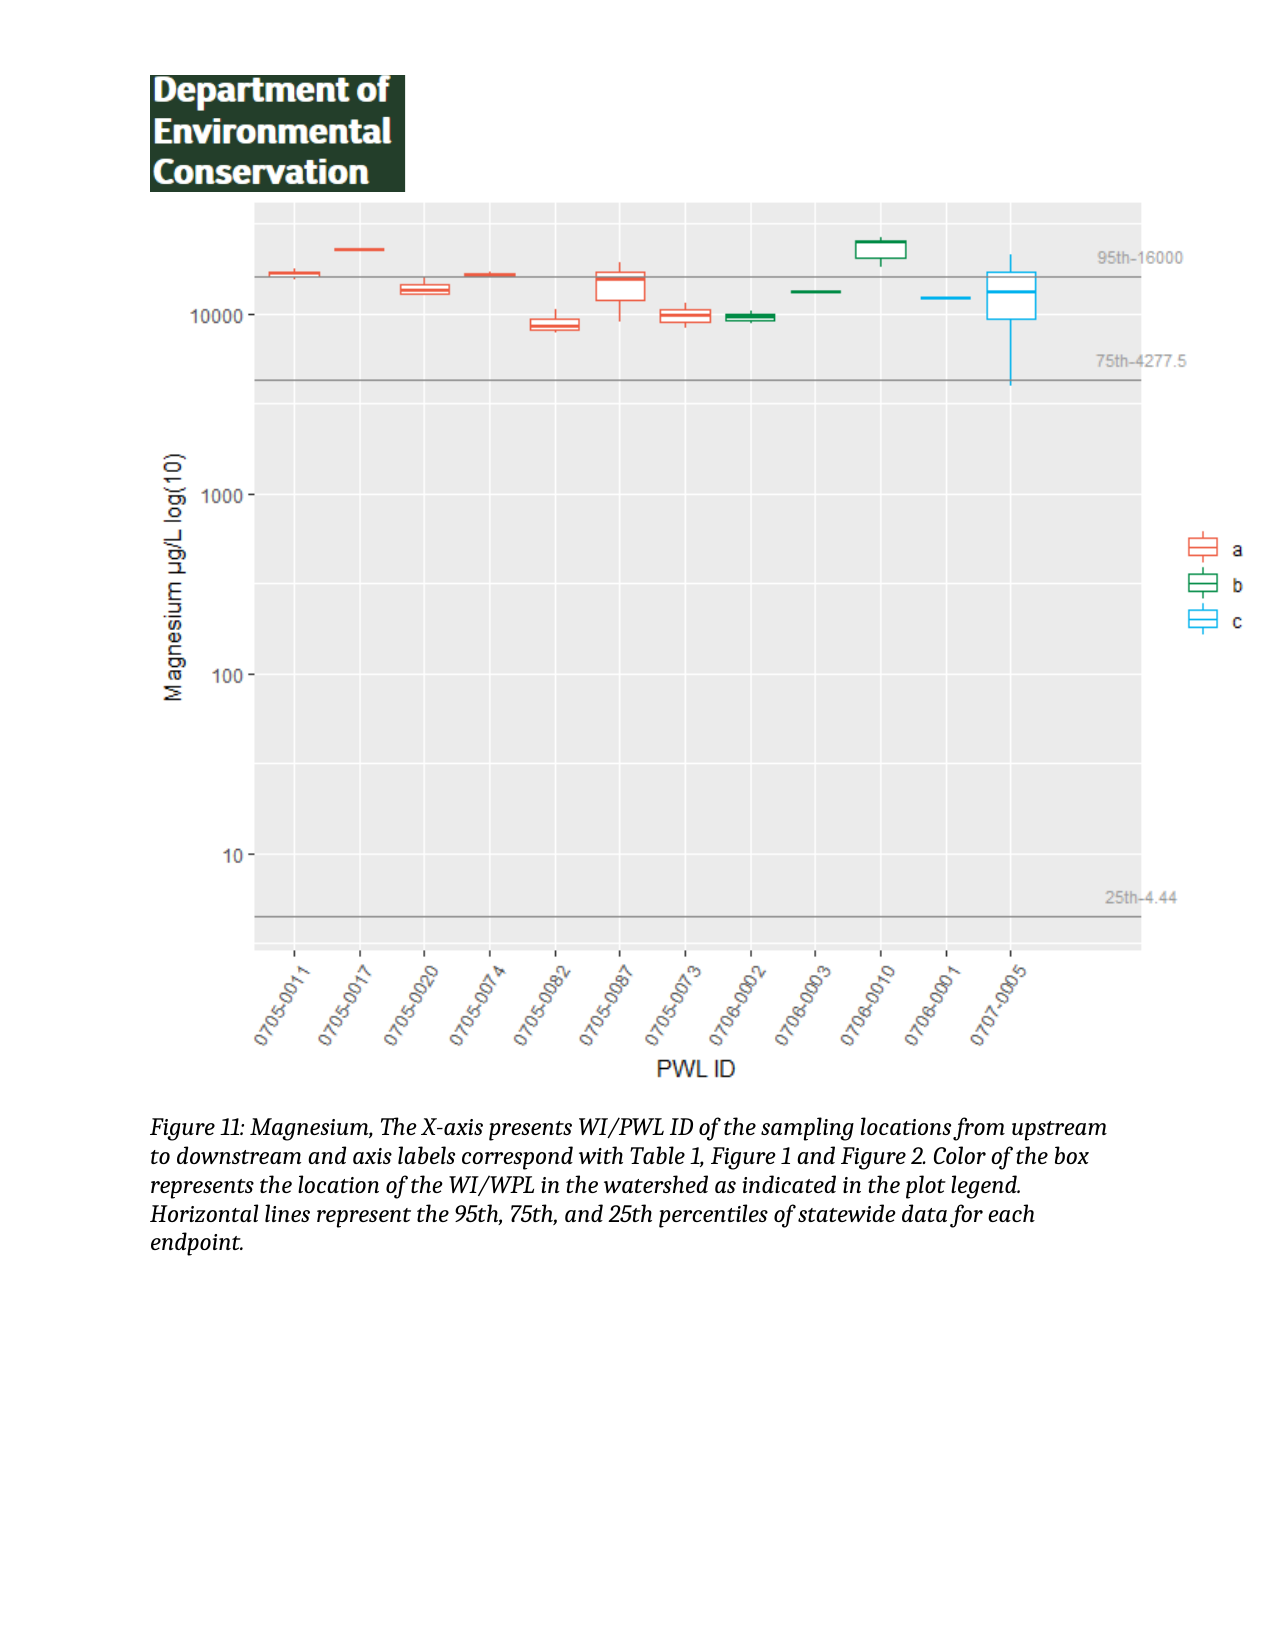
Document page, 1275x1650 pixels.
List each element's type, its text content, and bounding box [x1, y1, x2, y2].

text Figure 11: Magnesium, The X-axis presents WI/PWL ID of the sampling locations from upstream to downstream and axis labels correspond with Table 1, Figure 1 and Figure 2. Color of the box represents the location of the WI/WPL in the watershed as indicated in the plot legend. Horizontal lines represent the 95th, 75th, and 25th percentiles of statewide data for each endpoint. [150, 1113, 1125, 1257]
picture [150, 75, 1275, 1093]
